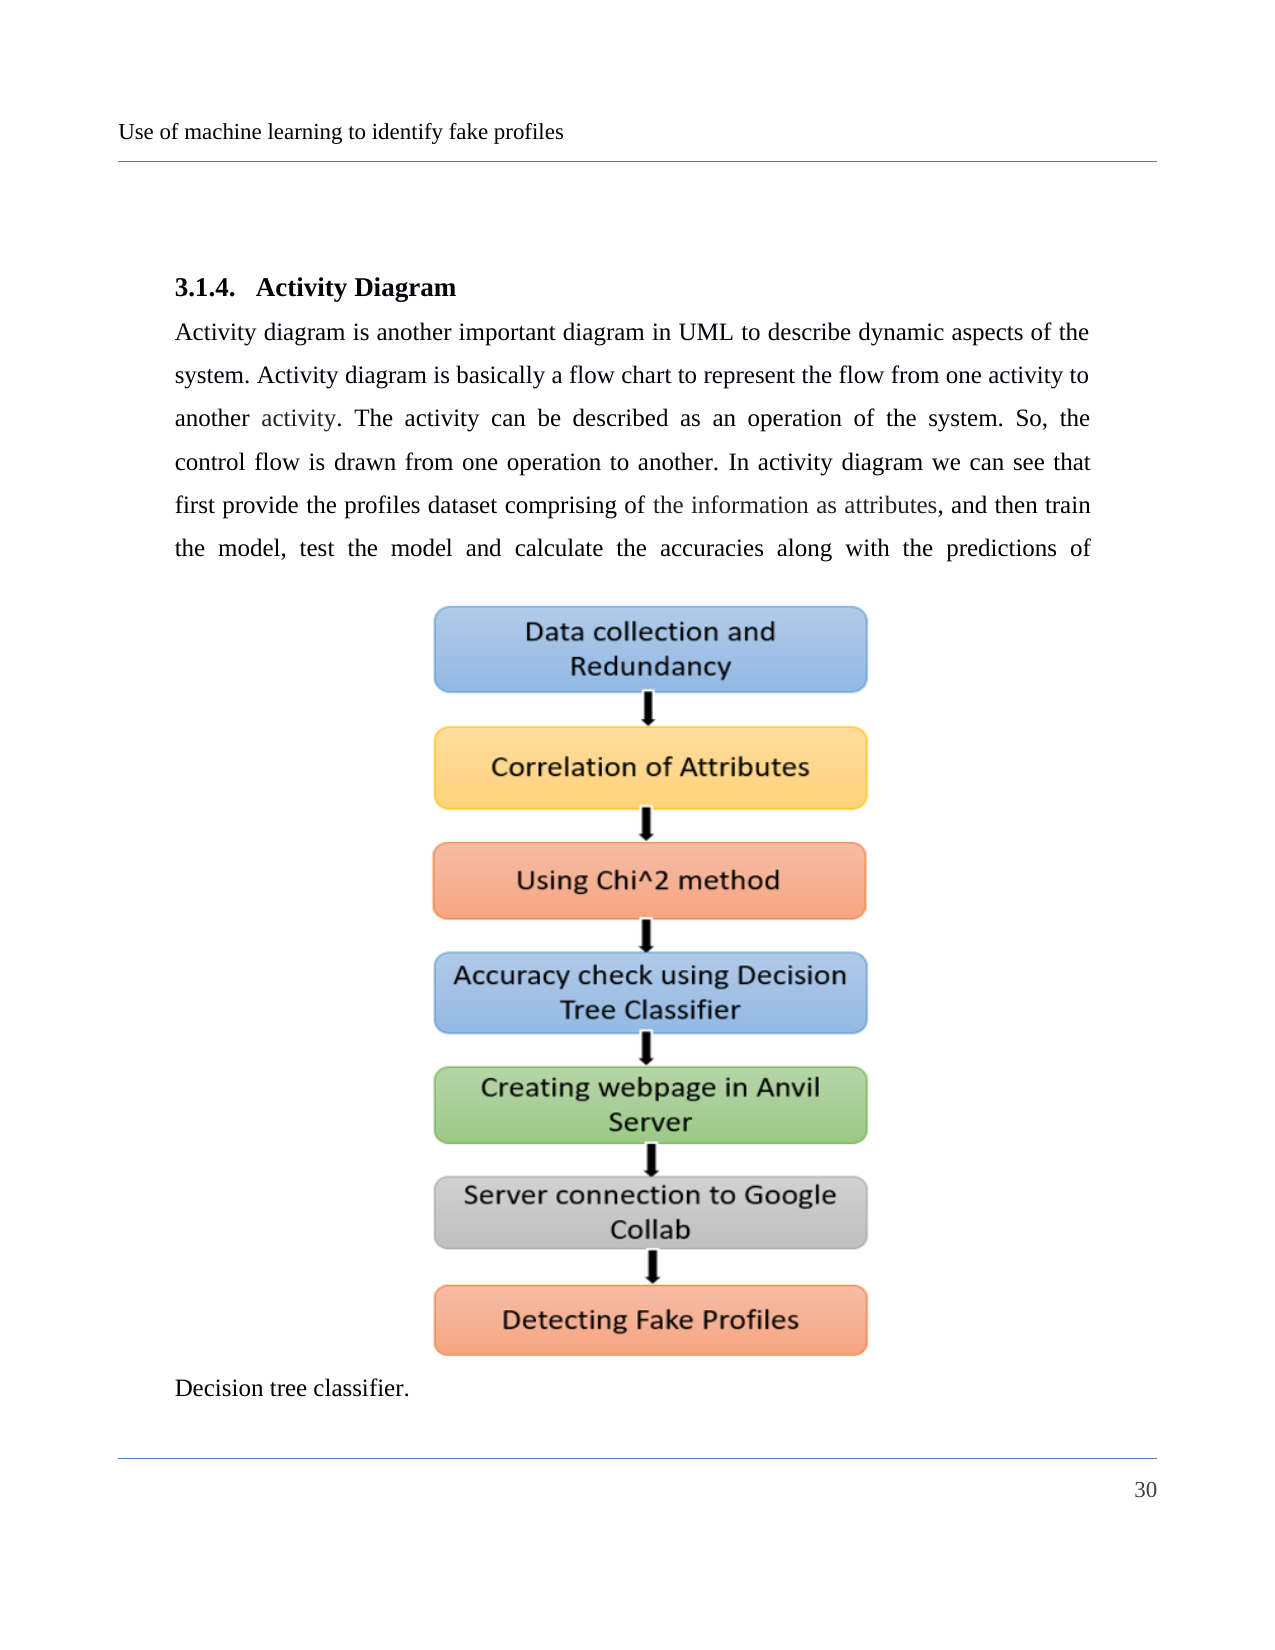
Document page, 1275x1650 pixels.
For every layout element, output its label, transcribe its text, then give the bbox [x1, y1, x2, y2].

text Activity diagram is another important diagram in UML to describe dynamic aspects of the system. Activity diagram is basically a flow chart to represent the flow from one activity to another activity. The activity can be described as an operation of the system. So, the control flow is drawn from one operation to another. In activity diagram we can see that first provide the profiles dataset comprising of the information as attributes, and then train the model, test the model and calculate the accuracies along with the predictions of Decision tree classifier. [174, 317, 1091, 1402]
list Activity Diagram [174, 271, 1157, 302]
